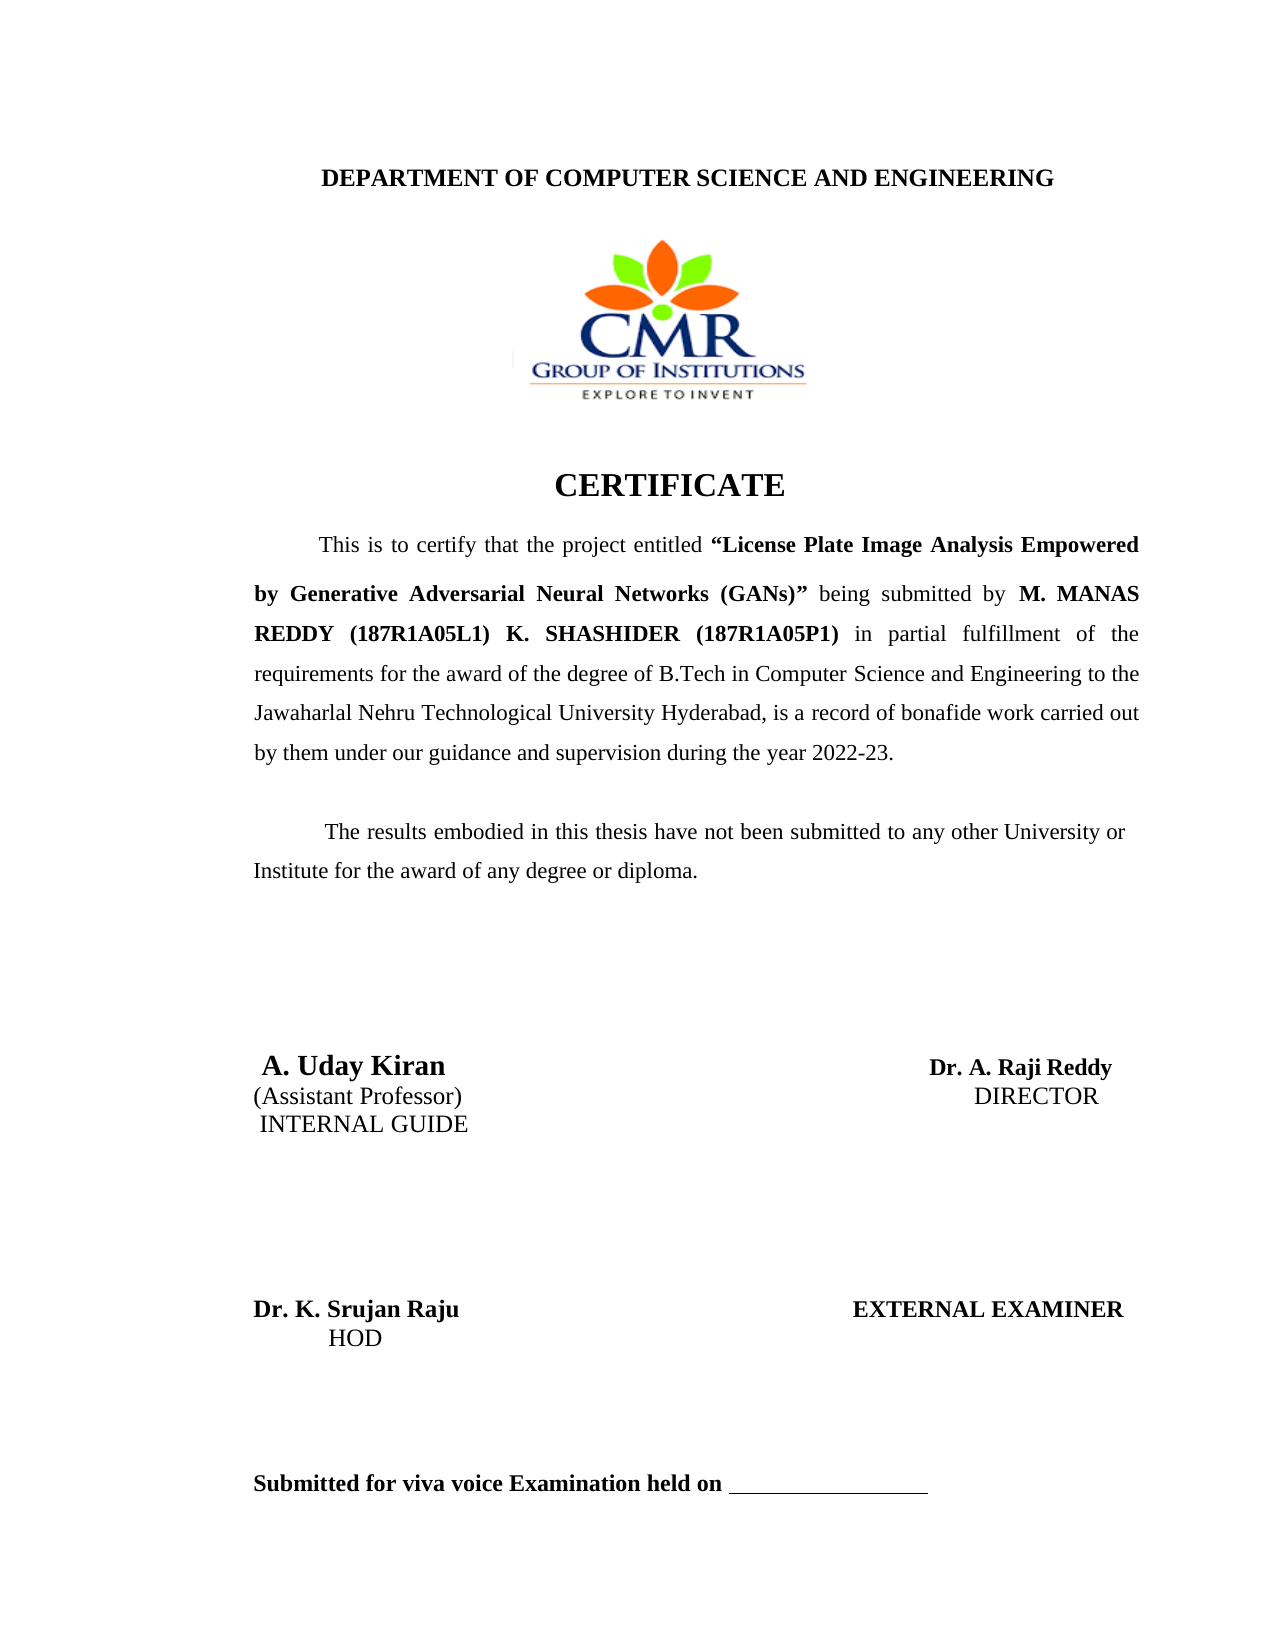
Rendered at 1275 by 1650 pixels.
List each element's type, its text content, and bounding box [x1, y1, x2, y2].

text A. Uday Kiran Dr. A. Raji Reddy [261, 1048, 1117, 1081]
text Dr. K. Srujan Raju EXTERNAL EXAMINER [237, 1294, 1139, 1323]
text Submitted for viva voice Examination held on [253, 1469, 1139, 1496]
text (Assistant Professor) DIRECTOR [253, 1081, 1139, 1110]
subtitle CERTIFICATE [479, 465, 1117, 504]
text DEPARTMENT OF COMPUTER SCIENCE AND ENGINEERING [261, 163, 1114, 192]
text INTERNAL GUIDE [259, 1110, 1139, 1139]
picture [498, 192, 821, 450]
text This is to certify that the project entitled “License Plate Image Analysis Empowered by Generative Adversarial Neural Networks (GANs)” being submitted by M. MANAS REDDY (187R1A05L1) K. SHASHIDER (187R1A05P1) in partial fulfillment of the requirements for the award of the degree of B.Tech in Computer Science and Engineering to the Jawaharlal Nehru Technological University Hyderabad, is a record of bonafide work carried out by them under our guidance and supervision during the year 2022-23. [254, 531, 1139, 765]
text HOD [328, 1323, 1139, 1352]
text The results embodied in this thesis have not been submitted to any other University or Institute for the award of any degree or diploma. [253, 818, 1139, 884]
